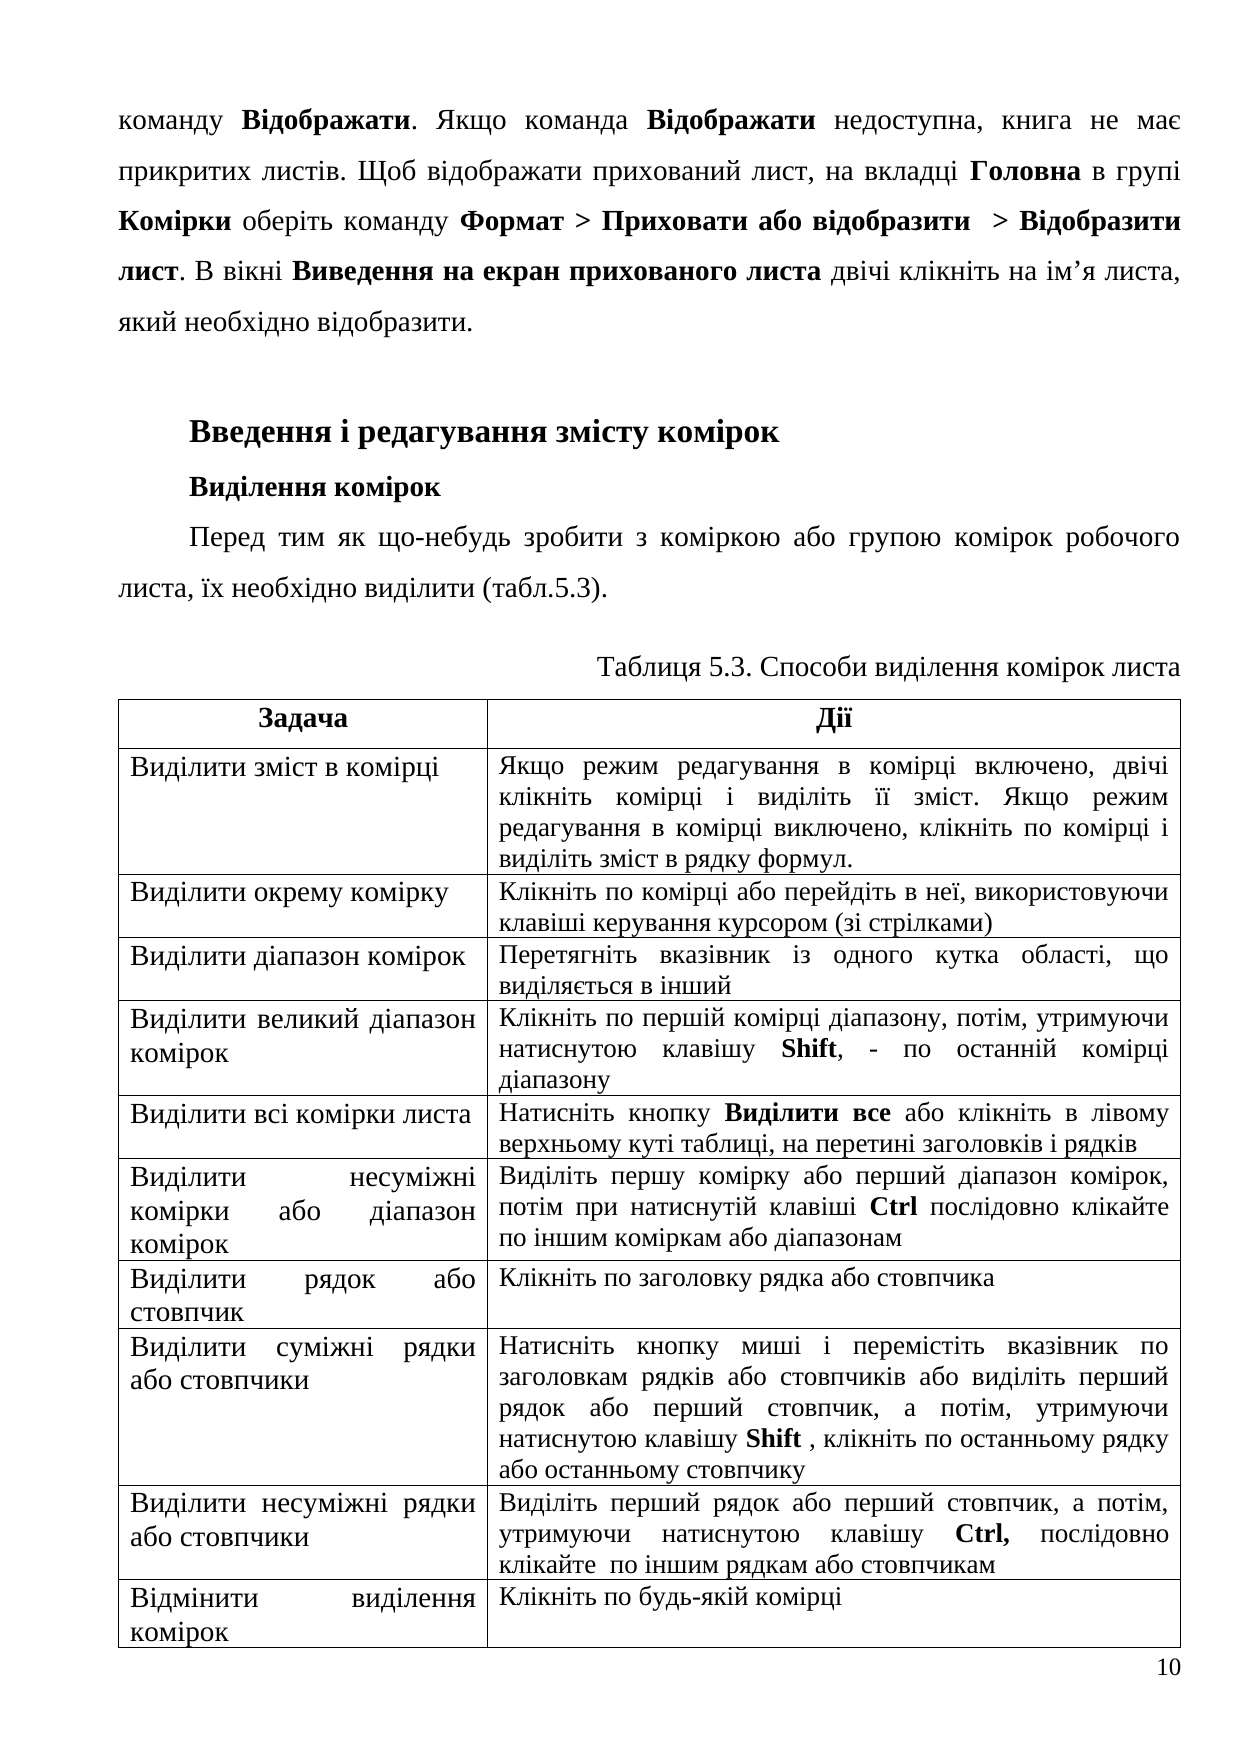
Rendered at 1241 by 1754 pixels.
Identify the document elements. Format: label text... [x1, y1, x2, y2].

table_cell Клікніть по будь-якій комірці [488, 1580, 1180, 1647]
table_cell Виділити несуміжні комірки або діапазон комірок [119, 1159, 487, 1260]
table_cell Якщо режим редагування в комірці включено, двічі клікніть комірці і виділіть її зміст. Якщо режим редагування в комірці виключено, клікніть по комірці і виділіть зміст в рядку формул. [488, 749, 1180, 873]
table_cell Відмінити виділення комірок [119, 1580, 487, 1647]
table_cell Виділити всі комірки листа [119, 1096, 487, 1158]
table_cell Виділіть перший рядок або перший стовпчик, а потім, утримуючи натиснутою клавішу Ctrl, послідовно клікайте по іншим рядкам або стовпчикам [488, 1486, 1180, 1579]
table_cell Виділити суміжні рядки або стовпчики [119, 1329, 487, 1484]
table_cell Клікніть по комірці або перейдіть в неї, використовуючи клавіші керування курсором (зі стрілками) [488, 875, 1180, 937]
table_header Задача [119, 700, 487, 748]
table_cell Клікніть по заголовку рядка або стовпчика [488, 1261, 1180, 1328]
table_cell Виділіть першу комірку або перший діапазон комірок, потім при натиснутій клавіші Ctrl послідовно клікайте по іншим коміркам або діапазонам [488, 1159, 1180, 1260]
text Таблиця 5.3. Способи виділення комірок листа [118, 649, 1181, 682]
table_cell Виділити окрему комірку [119, 875, 487, 937]
table_header Дії [488, 700, 1180, 748]
text Введення і редагування змісту комірок [118, 412, 1181, 450]
text Виділення комірок [118, 469, 1181, 503]
table_cell Виділити діапазон комірок [119, 938, 487, 1000]
table_cell Виділити зміст в комірці [119, 749, 487, 873]
table_cell Виділити рядок або стовпчик [119, 1261, 487, 1328]
table_cell Натисніть кнопку Виділити все або клікніть в лівому верхньому куті таблиці, на перетині заголовків і рядків [488, 1096, 1180, 1158]
table_cell Виділити несуміжні рядки або стовпчики [119, 1486, 487, 1579]
text Перед тим як що-небудь зробити з коміркою або групою комірок робочого листа, їх необхідно виділити (табл.5.3). [118, 519, 1181, 603]
table_cell Виділити великий діапазон комірок [119, 1001, 487, 1095]
table_cell Натисніть кнопку миші і перемістіть вказівник по заголовкам рядків або стовпчиків або виділіть перший рядок або перший стовпчик, а потім, утримуючи натиснутою клавішу Shift , клікніть по останньому рядку або останньому стовпчику [488, 1329, 1180, 1484]
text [118, 102, 1181, 337]
table_cell Клікніть по першій комірці діапазону, потім, утримуючи натиснутою клавішу Shift, - по останній комірці діапазону [488, 1001, 1180, 1095]
table_cell Перетягніть вказівник із одного кутка області, що виділяється в інший [488, 938, 1180, 1000]
